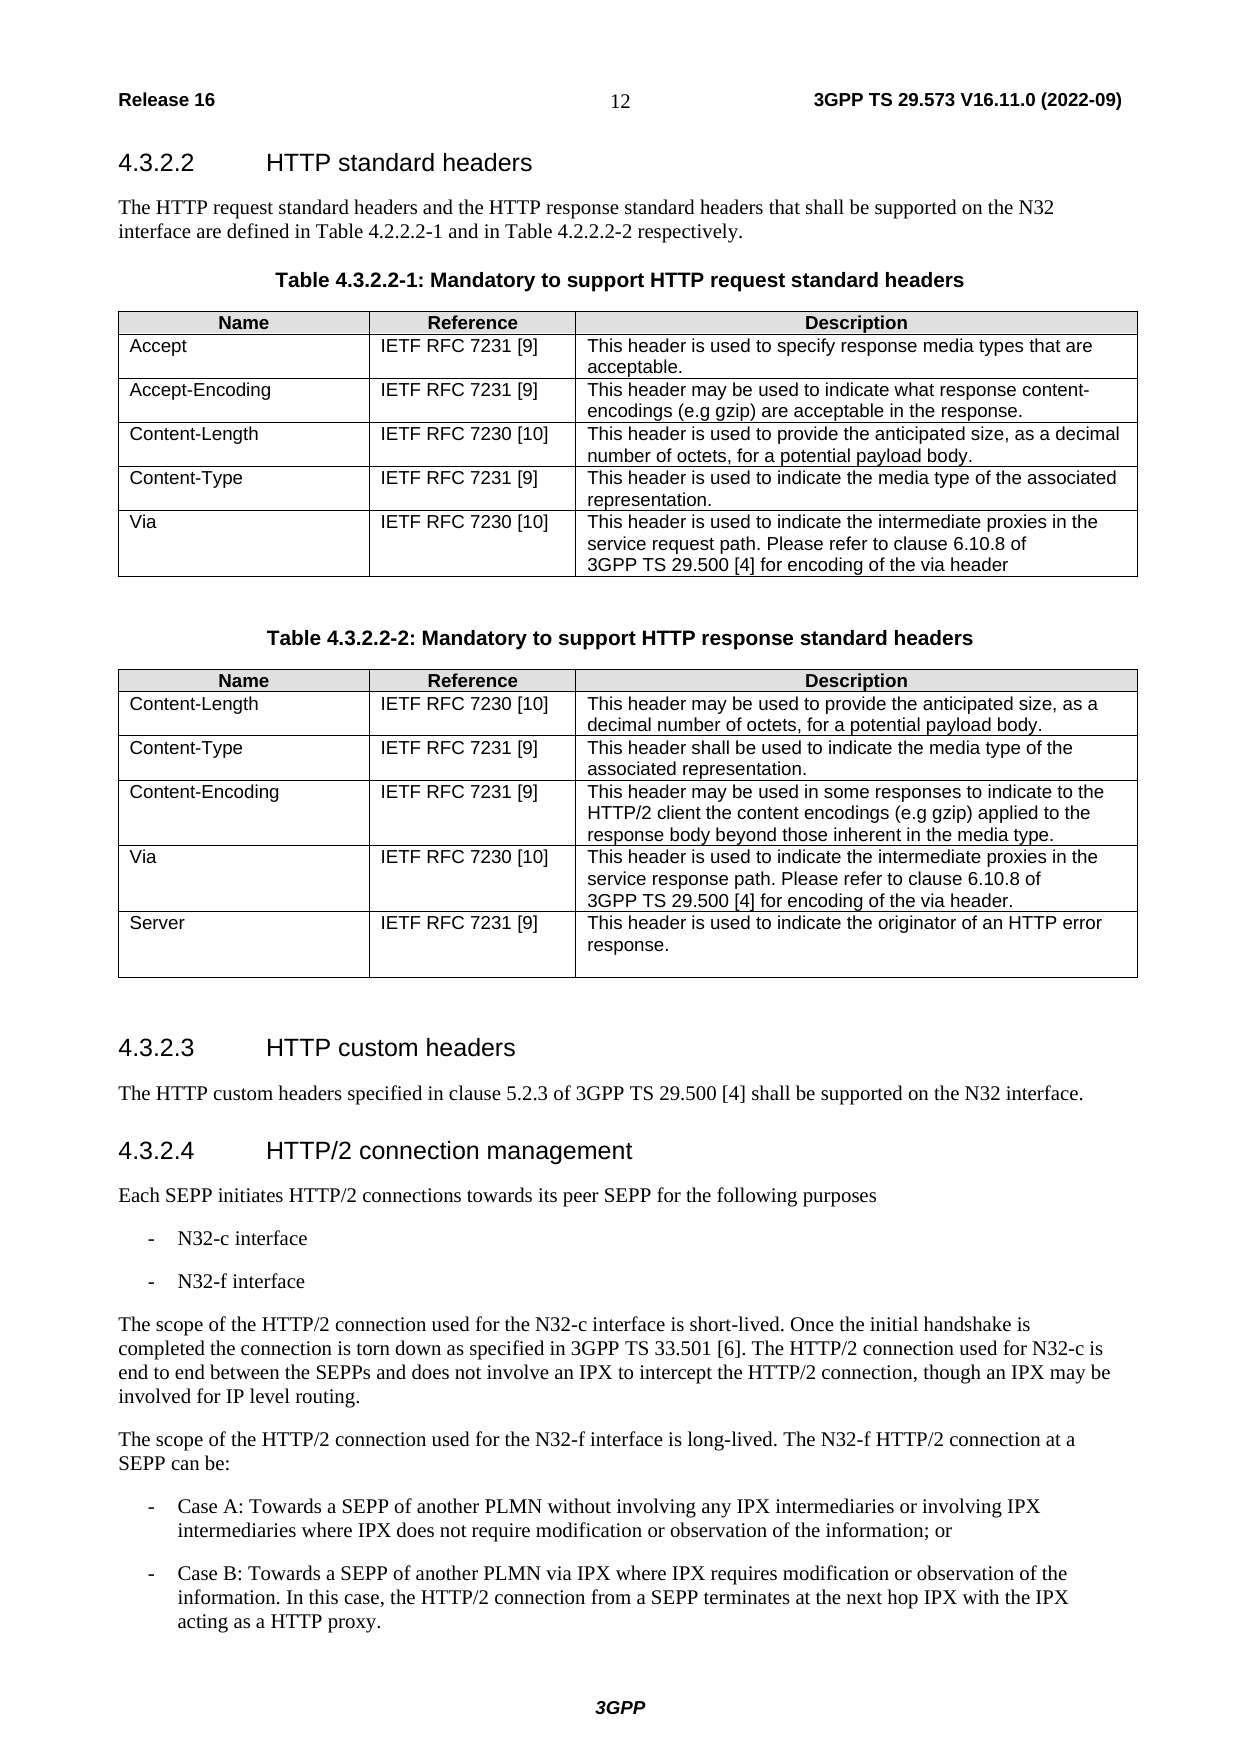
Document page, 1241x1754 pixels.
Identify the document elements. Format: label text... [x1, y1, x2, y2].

table_header Reference [370, 312, 575, 333]
text The scope of the HTTP/2 connection used for the N32-c interface is short-lived. Once the initial handshake is completed the connection is torn down as specified in 3GPP TS 33.501 [6]. The HTTP/2 connection used for N32-c is end to end between the SEPPs and does not involve an IPX to intercept the HTTP/2 connection, though an IPX may be involved for IP level routing. [118, 1312, 1122, 1408]
table_header Name [119, 670, 369, 691]
table_cell This header may be used to indicate what response content-encodings (e.g gzip) are acceptable in the response. [576, 379, 1137, 422]
table_cell This header is used to indicate the media type of the associated representation. [576, 467, 1137, 510]
table_cell Accept-Encoding [119, 379, 369, 422]
text Table 4.3.2.2-1: Mandatory to support HTTP request standard headers [118, 268, 1122, 292]
text - Case B: Towards a SEPP of another PLMN via IPX where IPX requires modification or observation of the information. In this case, the HTTP/2 connection from a SEPP terminates at the next hop IPX with the IPX acting as a HTTP proxy. [148, 1561, 1122, 1633]
text - N32-c interface [148, 1226, 1122, 1250]
table_cell IETF RFC 7231 [9] [370, 736, 575, 779]
table_cell IETF RFC 7231 [9] [370, 781, 575, 845]
table_header Description [576, 312, 1137, 333]
text The HTTP custom headers specified in clause 5.2.3 of 3GPP TS 29.500 [4] shall be supported on the N32 interface. [118, 1081, 1122, 1105]
subtitle 4.3.2.3 HTTP custom headers [118, 1033, 1122, 1062]
table_cell Accept [119, 335, 369, 378]
table_cell IETF RFC 7230 [10] [370, 423, 575, 466]
table_header Reference [370, 670, 575, 691]
table_cell Server [119, 912, 369, 977]
table_header Description [576, 670, 1137, 691]
table_cell Via [119, 511, 369, 576]
text - Case A: Towards a SEPP of another PLMN without involving any IPX intermediaries or involving IPX intermediaries where IPX does not require modification or observation of the information; or [148, 1494, 1122, 1542]
table_cell This header is used to indicate the originator of an HTTP error response. [576, 912, 1137, 977]
table_cell This header is used to indicate the intermediate proxies in the service response path. Please refer to clause 6.10.8 of 3GPP TS 29.500 [4] for encoding of the via header. [576, 846, 1137, 911]
table_cell IETF RFC 7230 [10] [370, 846, 575, 911]
table_cell This header may be used to provide the anticipated size, as a decimal number of octets, for a potential payload body. [576, 692, 1137, 735]
text Each SEPP initiates HTTP/2 connections towards its peer SEPP for the following purposes [118, 1183, 1122, 1207]
text - N32-f interface [148, 1269, 1122, 1293]
table_cell This header shall be used to indicate the media type of the associated representation. [576, 736, 1137, 779]
table_cell IETF RFC 7230 [10] [370, 692, 575, 735]
table_cell This header is used to provide the anticipated size, as a decimal number of octets, for a potential payload body. [576, 423, 1137, 466]
table_cell Content-Length [119, 423, 369, 466]
text The scope of the HTTP/2 connection used for the N32-f interface is long-lived. The N32-f HTTP/2 connection at a SEPP can be: [118, 1427, 1122, 1475]
text The HTTP request standard headers and the HTTP response standard headers that shall be supported on the N32 interface are defined in Table 4.2.2.2-1 and in Table 4.2.2.2-2 respectively. [118, 195, 1122, 243]
table_cell IETF RFC 7230 [10] [370, 511, 575, 576]
subtitle 4.3.2.4 HTTP/2 connection management [118, 1136, 1122, 1165]
table_cell This header may be used in some responses to indicate to the HTTP/2 client the content encodings (e.g gzip) applied to the response body beyond those inherent in the media type. [576, 781, 1137, 845]
table_cell IETF RFC 7231 [9] [370, 912, 575, 977]
text Table 4.3.2.2-2: Mandatory to support HTTP response standard headers [118, 626, 1122, 650]
table_cell Content-Type [119, 467, 369, 510]
table_cell This header is used to specify response media types that are acceptable. [576, 335, 1137, 378]
subtitle 4.3.2.2 HTTP standard headers [118, 147, 1122, 176]
table_cell IETF RFC 7231 [9] [370, 467, 575, 510]
table_header Name [119, 312, 369, 333]
table_cell Content-Length [119, 692, 369, 735]
table_cell IETF RFC 7231 [9] [370, 379, 575, 422]
table_cell Via [119, 846, 369, 911]
table_cell Content-Type [119, 736, 369, 779]
table_cell IETF RFC 7231 [9] [370, 335, 575, 378]
table_cell Content-Encoding [119, 781, 369, 845]
table_cell This header is used to indicate the intermediate proxies in the service request path. Please refer to clause 6.10.8 of 3GPP TS 29.500 [4] for encoding of the via header [576, 511, 1137, 576]
